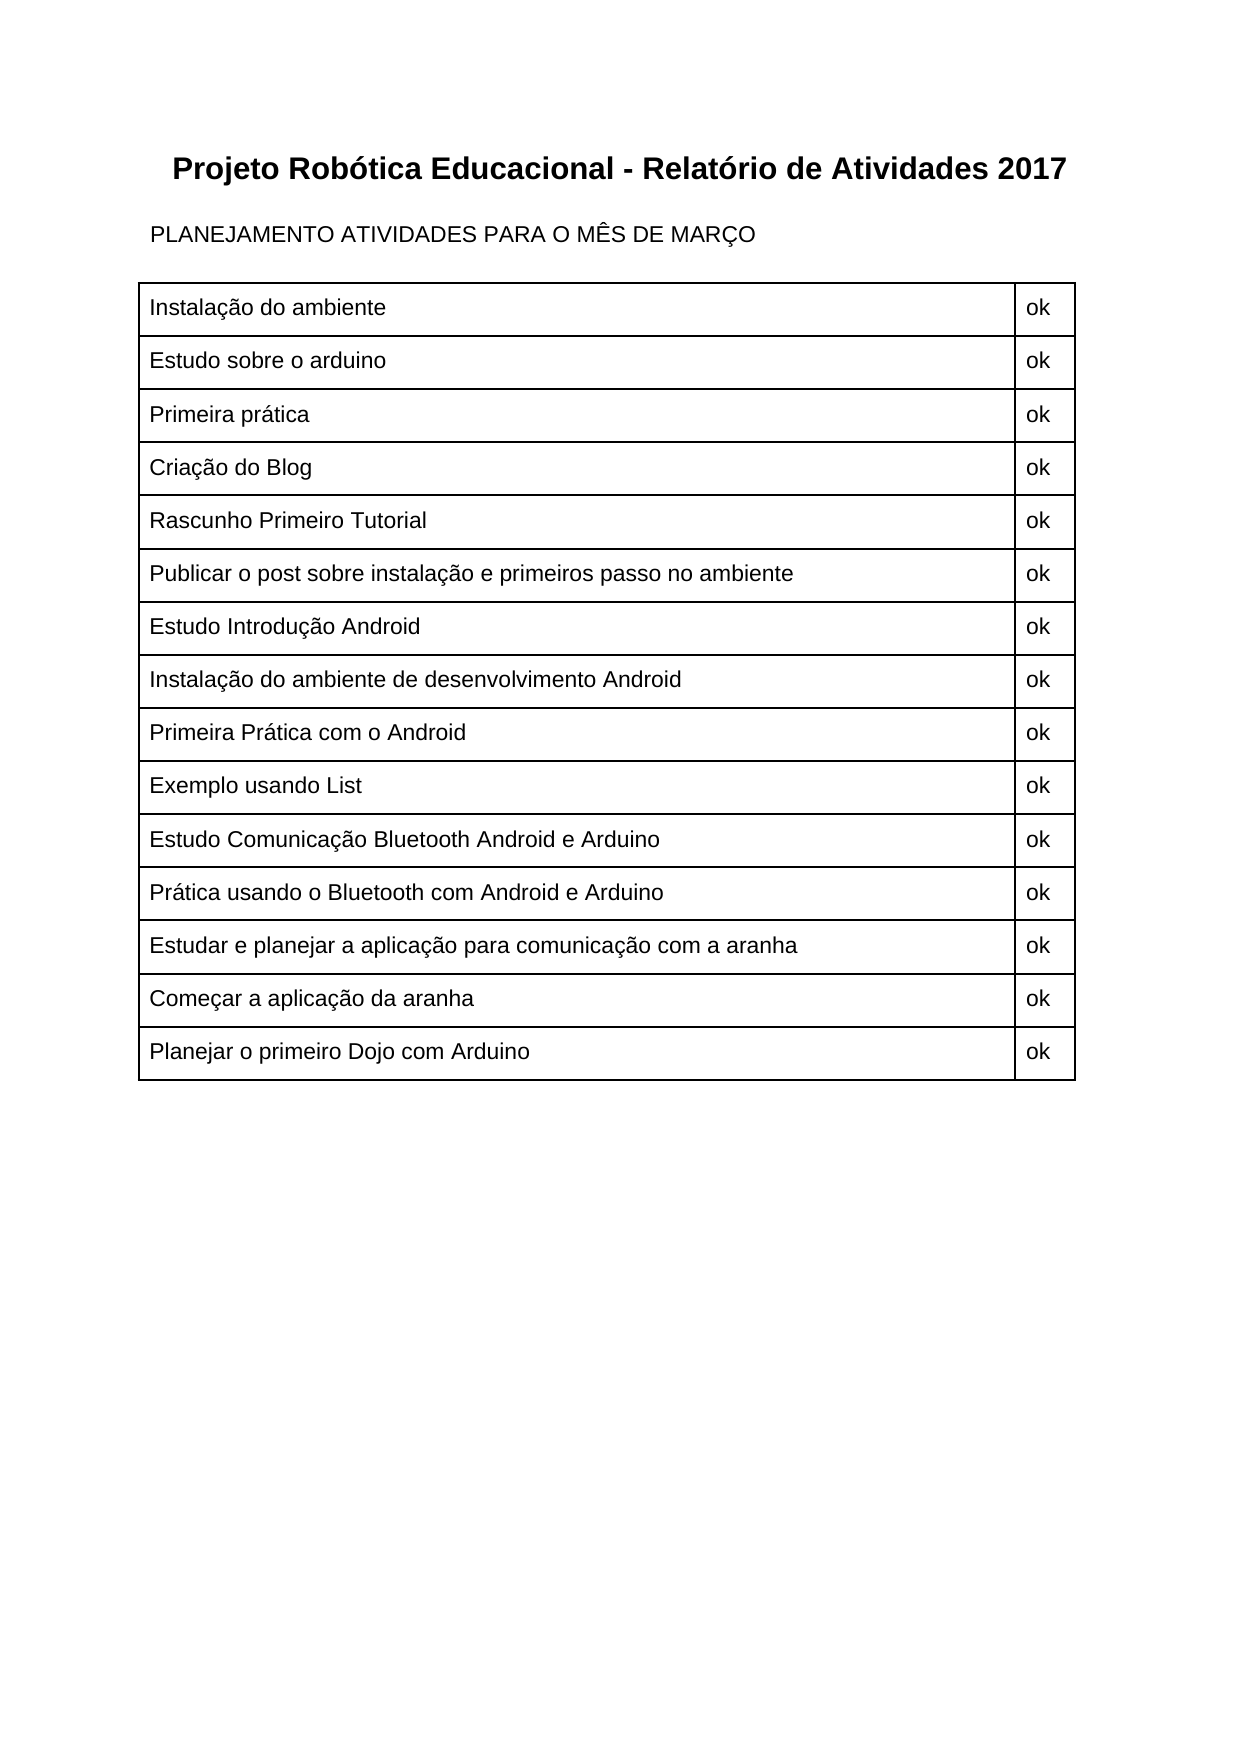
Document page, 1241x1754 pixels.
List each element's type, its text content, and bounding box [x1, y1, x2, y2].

text PLANEJAMENTO ATIVIDADES PARA O MÊS DE MARÇO [150, 221, 1090, 248]
table_cell Começar a aplicação da aranha [140, 975, 1014, 1026]
table_cell Estudo Introdução Android [140, 603, 1014, 654]
table_cell Instalação do ambiente de desenvolvimento Android [140, 656, 1014, 707]
table_cell Prática usando o Bluetooth com Android e Arduino [140, 868, 1014, 919]
table_header ok [1016, 284, 1074, 335]
table_cell ok [1016, 443, 1074, 494]
table_cell ok [1016, 656, 1074, 707]
table_cell Rascunho Primeiro Tutorial [140, 496, 1014, 547]
table_cell Planejar o primeiro Dojo com Arduino [140, 1028, 1014, 1079]
table_cell ok [1016, 550, 1074, 601]
table_cell Primeira prática [140, 390, 1014, 441]
table_cell ok [1016, 1028, 1074, 1079]
table_cell ok [1016, 337, 1074, 388]
table_cell ok [1016, 390, 1074, 441]
table_cell ok [1016, 921, 1074, 972]
table_cell Estudar e planejar a aplicação para comunicação com a aranha [140, 921, 1014, 972]
table_cell Estudo Comunicação Bluetooth Android e Arduino [140, 815, 1014, 866]
table_cell Exemplo usando List [140, 762, 1014, 813]
text Projeto Robótica Educacional - Relatório de Atividades 2017 [150, 150, 1090, 186]
table_cell Estudo sobre o arduino [140, 337, 1014, 388]
table_cell ok [1016, 815, 1074, 866]
table_cell Publicar o post sobre instalação e primeiros passo no ambiente [140, 550, 1014, 601]
table_cell ok [1016, 603, 1074, 654]
table_cell ok [1016, 975, 1074, 1026]
table_header Instalação do ambiente [140, 284, 1014, 335]
table_cell Primeira Prática com o Android [140, 709, 1014, 760]
table_cell ok [1016, 709, 1074, 760]
table_cell ok [1016, 868, 1074, 919]
table_cell ok [1016, 762, 1074, 813]
table_cell Criação do Blog [140, 443, 1014, 494]
table_cell ok [1016, 496, 1074, 547]
